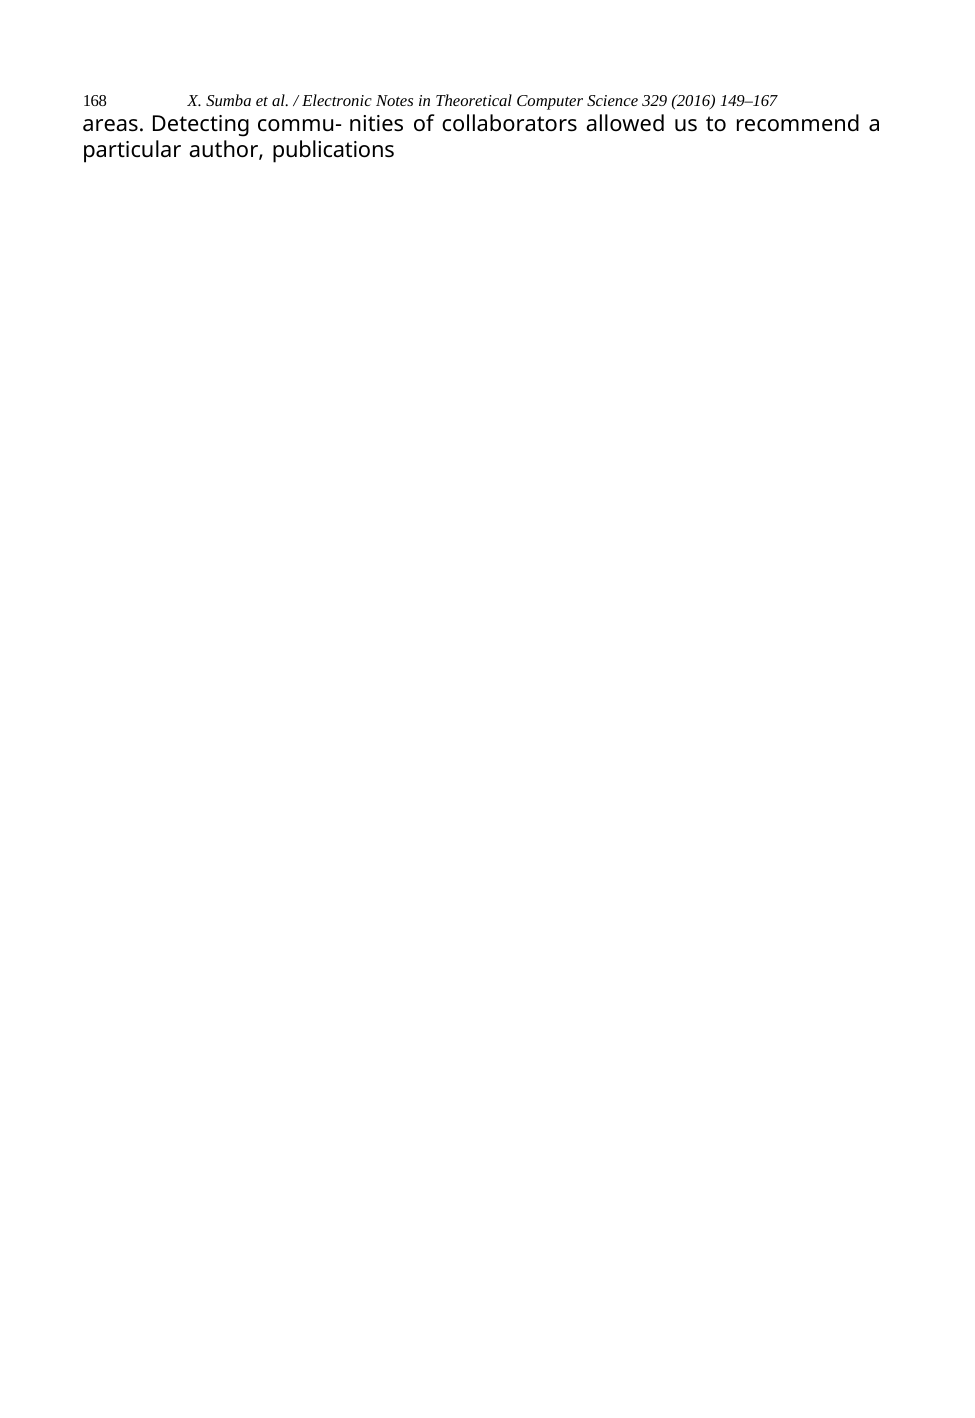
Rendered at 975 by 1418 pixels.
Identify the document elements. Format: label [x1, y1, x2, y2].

text [82, 110, 881, 164]
